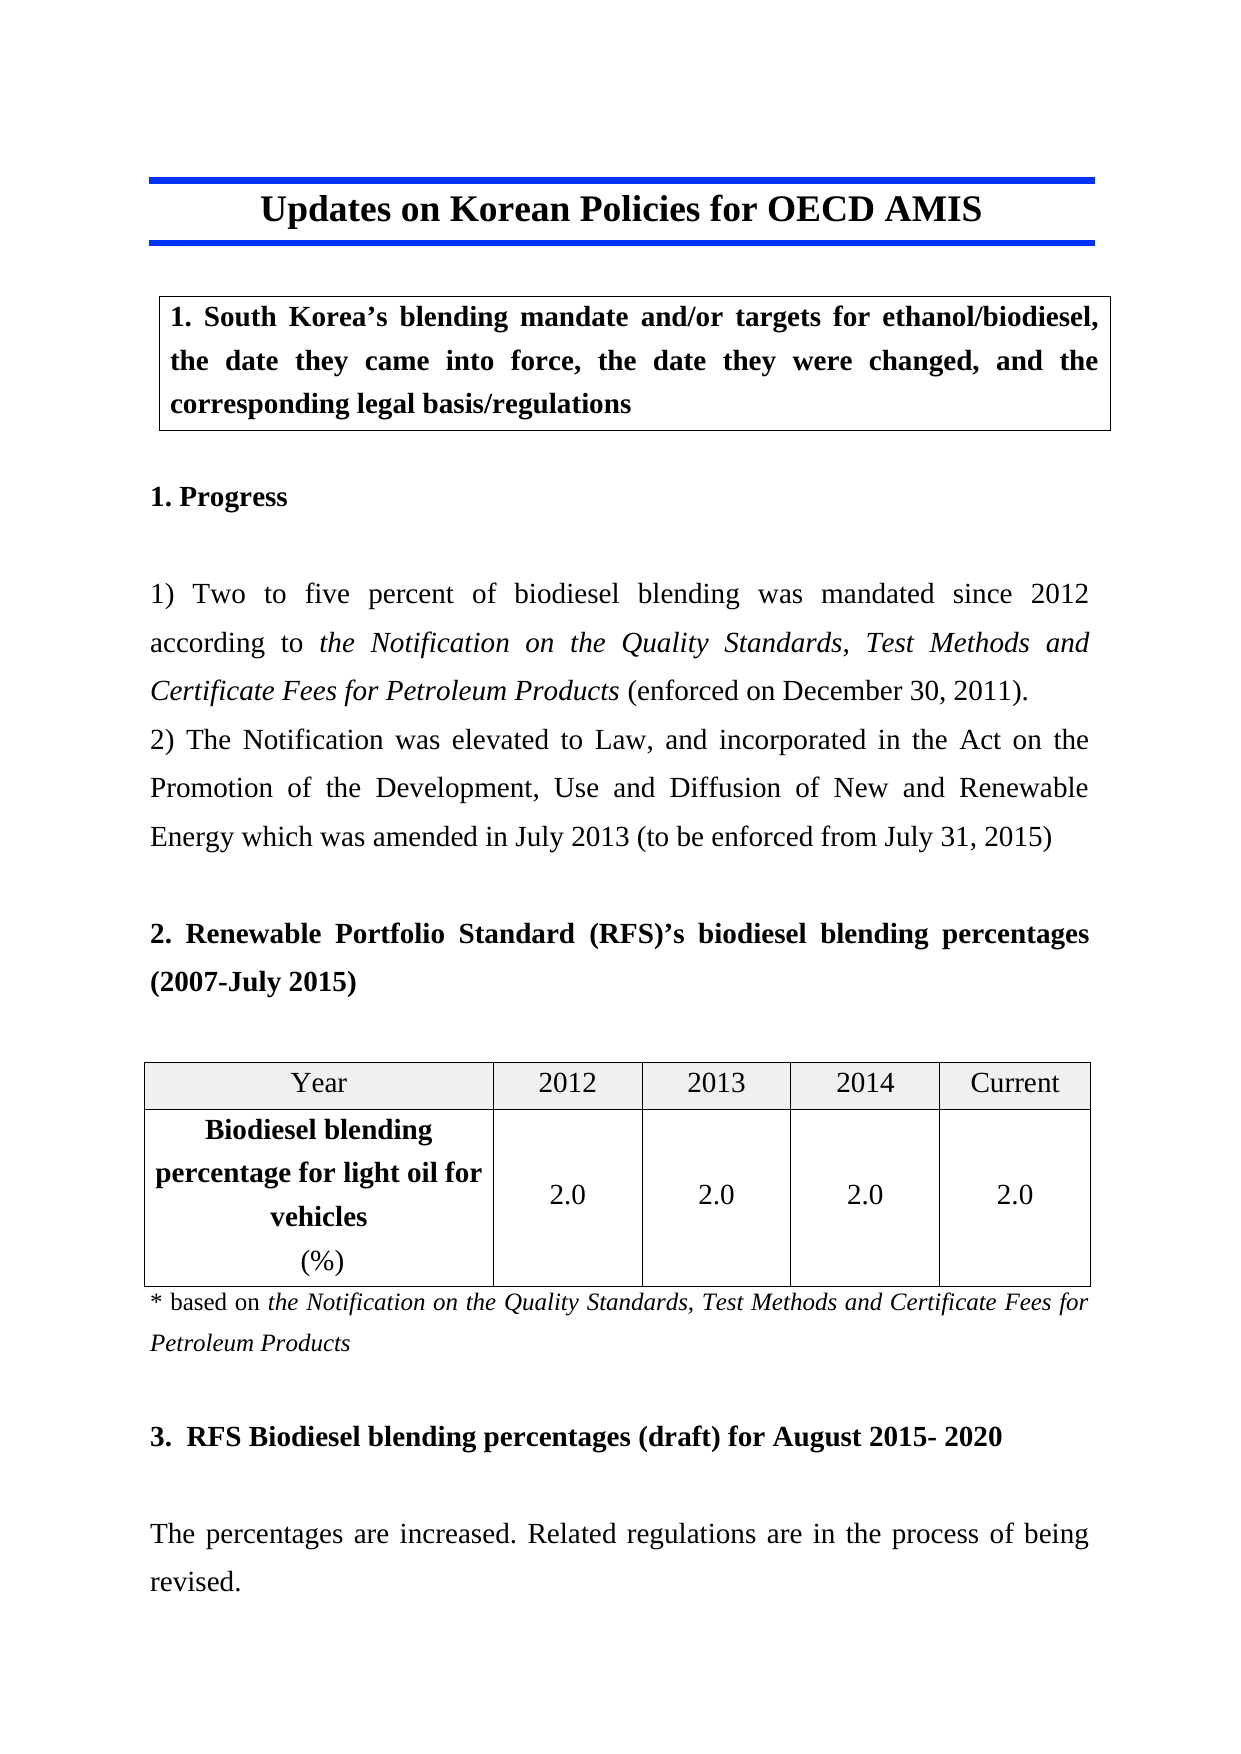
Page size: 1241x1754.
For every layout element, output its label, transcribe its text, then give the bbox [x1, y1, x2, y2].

table_cell 2.0 [494, 1110, 642, 1286]
table_cell 2.0 [791, 1110, 939, 1286]
text 2. Renewable Portfolio Standard (RFS)’s biodiesel blending percentages (2007-July 2015) [150, 916, 1090, 998]
table_header 2014 [791, 1063, 939, 1109]
text 1) Two to five percent of biodiesel blending was mandated since 2012 according to the Notification on the Quality Standards, Test Methods and Certificate Fees for Petroleum Products (enforced on December 30, 2011). [150, 576, 1090, 707]
table_header Updates on Korean Policies for OECD AMIS [149, 184, 1094, 239]
table_header 1. South Korea’s blending mandate and/or targets for ethanol/biodiesel, the date they came into force, the date they were changed, and the corresponding legal basis/regulations [160, 297, 1110, 430]
text * based on the Notification on the Quality Standards, Test Methods and Certificate Fees for Petroleum Products [150, 1287, 1090, 1357]
table_cell 2.0 [940, 1110, 1090, 1286]
table_header 2012 [494, 1063, 642, 1109]
text 1. Progress [150, 479, 1090, 513]
text The percentages are increased. Related regulations are in the process of being revised. [150, 1516, 1090, 1598]
table_header Current [940, 1063, 1090, 1109]
text 2) The Notification was elevated to Law, and incorporated in the Act on the Promotion of the Development, Use and Diffusion of New and Renewable Energy which was amended in July 2013 (to be enforced from July 31, 2015) [150, 722, 1090, 852]
table_cell 2.0 [643, 1110, 790, 1286]
table_header Year [145, 1063, 493, 1109]
table_cell Biodiesel blending percentage for light oil for vehicles (%) [145, 1110, 493, 1286]
text 3. RFS Biodiesel blending percentages (draft) for August 2015- 2020 [150, 1419, 1090, 1452]
table_header 2013 [643, 1063, 790, 1109]
